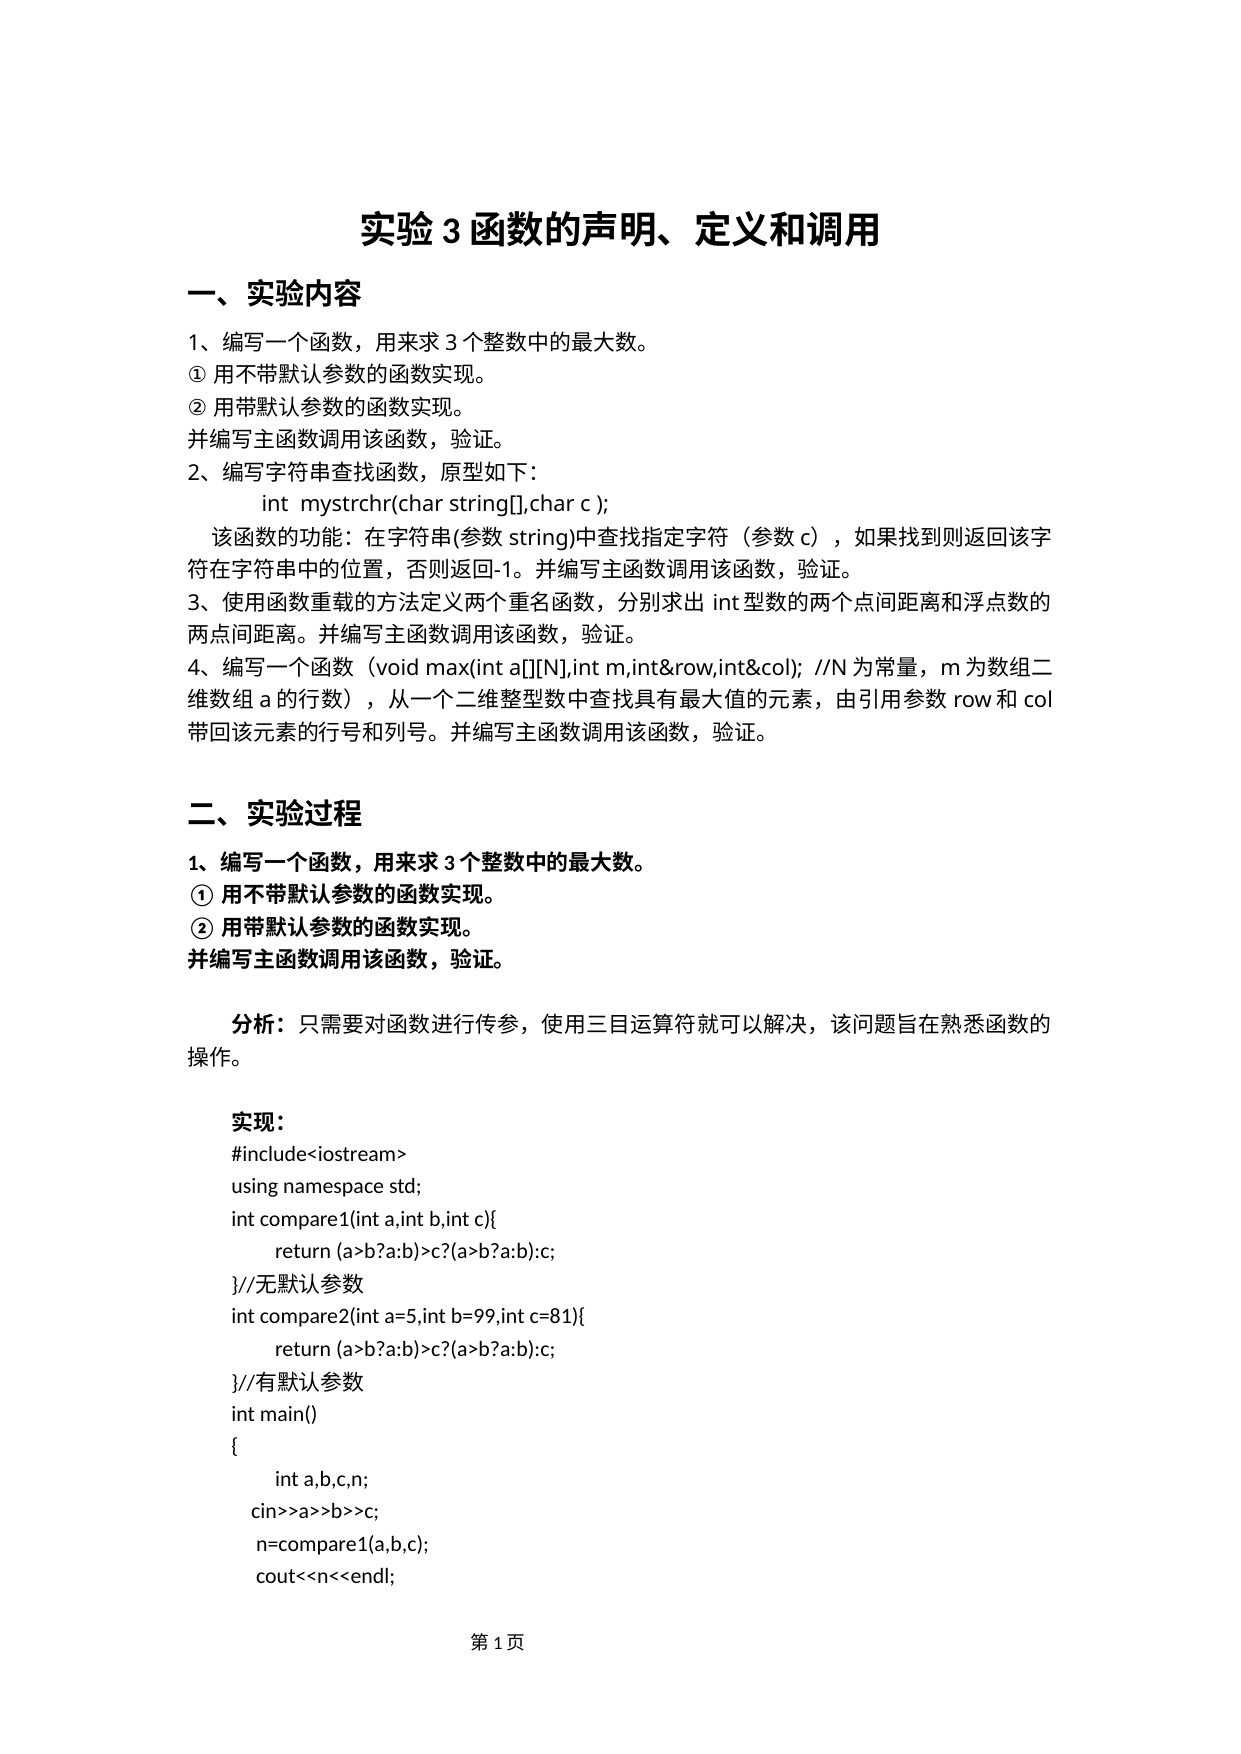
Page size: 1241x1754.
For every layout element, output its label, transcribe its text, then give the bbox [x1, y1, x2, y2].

text 并编写主函数调用该函数，验证。 [187, 942, 1053, 974]
text 1、编写一个函数，用来求3个整数中的最大数。 [187, 324, 1053, 357]
text cout<<n<<endl; [187, 1559, 1053, 1592]
text int compare2(int a=5,int b=99,int c=81){ [187, 1299, 1053, 1332]
text ② 用带默认参数的函数实现。 [187, 389, 1053, 422]
text 实现： [187, 1104, 1053, 1137]
text ② 用带默认参数的函数实现。 [187, 909, 1053, 942]
text }//有默认参数 [187, 1364, 1053, 1397]
text 并编写主函数调用该函数，验证。 [187, 422, 1053, 454]
text ① 用不带默认参数的函数实现。 [187, 877, 1053, 909]
text 二、实验过程 [187, 779, 1053, 844]
text 实验3 函数的声明、定义和调用 [187, 194, 1053, 259]
text ① 用不带默认参数的函数实现。 [187, 357, 1053, 389]
text int compare1(int a,int b,int c){ [187, 1202, 1053, 1234]
text using namespace std; [187, 1169, 1053, 1202]
text 4、编写一个函数（void max(int a[][N],int m,int&row,int&col); //N为常量，m为数组二维数组a的行数），从一个二维整型数中查找具有最大值的元素，由引用参数row和col带回该元素的行号和列号。并编写主函数调用该函数，验证。 [187, 649, 1053, 747]
text { [187, 1429, 1053, 1462]
text 分析：只需要对函数进行传参，使用三目运算符就可以解决，该问题旨在熟悉函数的操作。 [187, 1007, 1053, 1072]
text }//无默认参数 [187, 1267, 1053, 1299]
text int main() [187, 1397, 1053, 1429]
text cin>>a>>b>>c; [187, 1494, 1053, 1527]
text return (a>b?a:b)>c?(a>b?a:b):c; [187, 1234, 1053, 1267]
text #include<iostream> [187, 1137, 1053, 1169]
text 2、编写字符串查找函数，原型如下： int mystrchr(char string[],char c ); 该函数的功能：在字符串(参数 string)中查找指定字符（参数c），如果找到则返回该字符在字符串中的位置，否则返回-1。并编写主函数调用该函数，验证。 [187, 454, 1053, 584]
text return (a>b?a:b)>c?(a>b?a:b):c; [187, 1332, 1053, 1364]
text 3、使用函数重载的方法定义两个重名函数，分别求出int型数的两个点间距离和浮点数的两点间距离。并编写主函数调用该函数，验证。 [187, 584, 1053, 649]
text n=compare1(a,b,c); [187, 1527, 1053, 1559]
text 1、编写一个函数，用来求3个整数中的最大数。 [187, 844, 1053, 877]
text int a,b,c,n; [187, 1462, 1053, 1494]
text 一、实验内容 [187, 259, 1053, 324]
